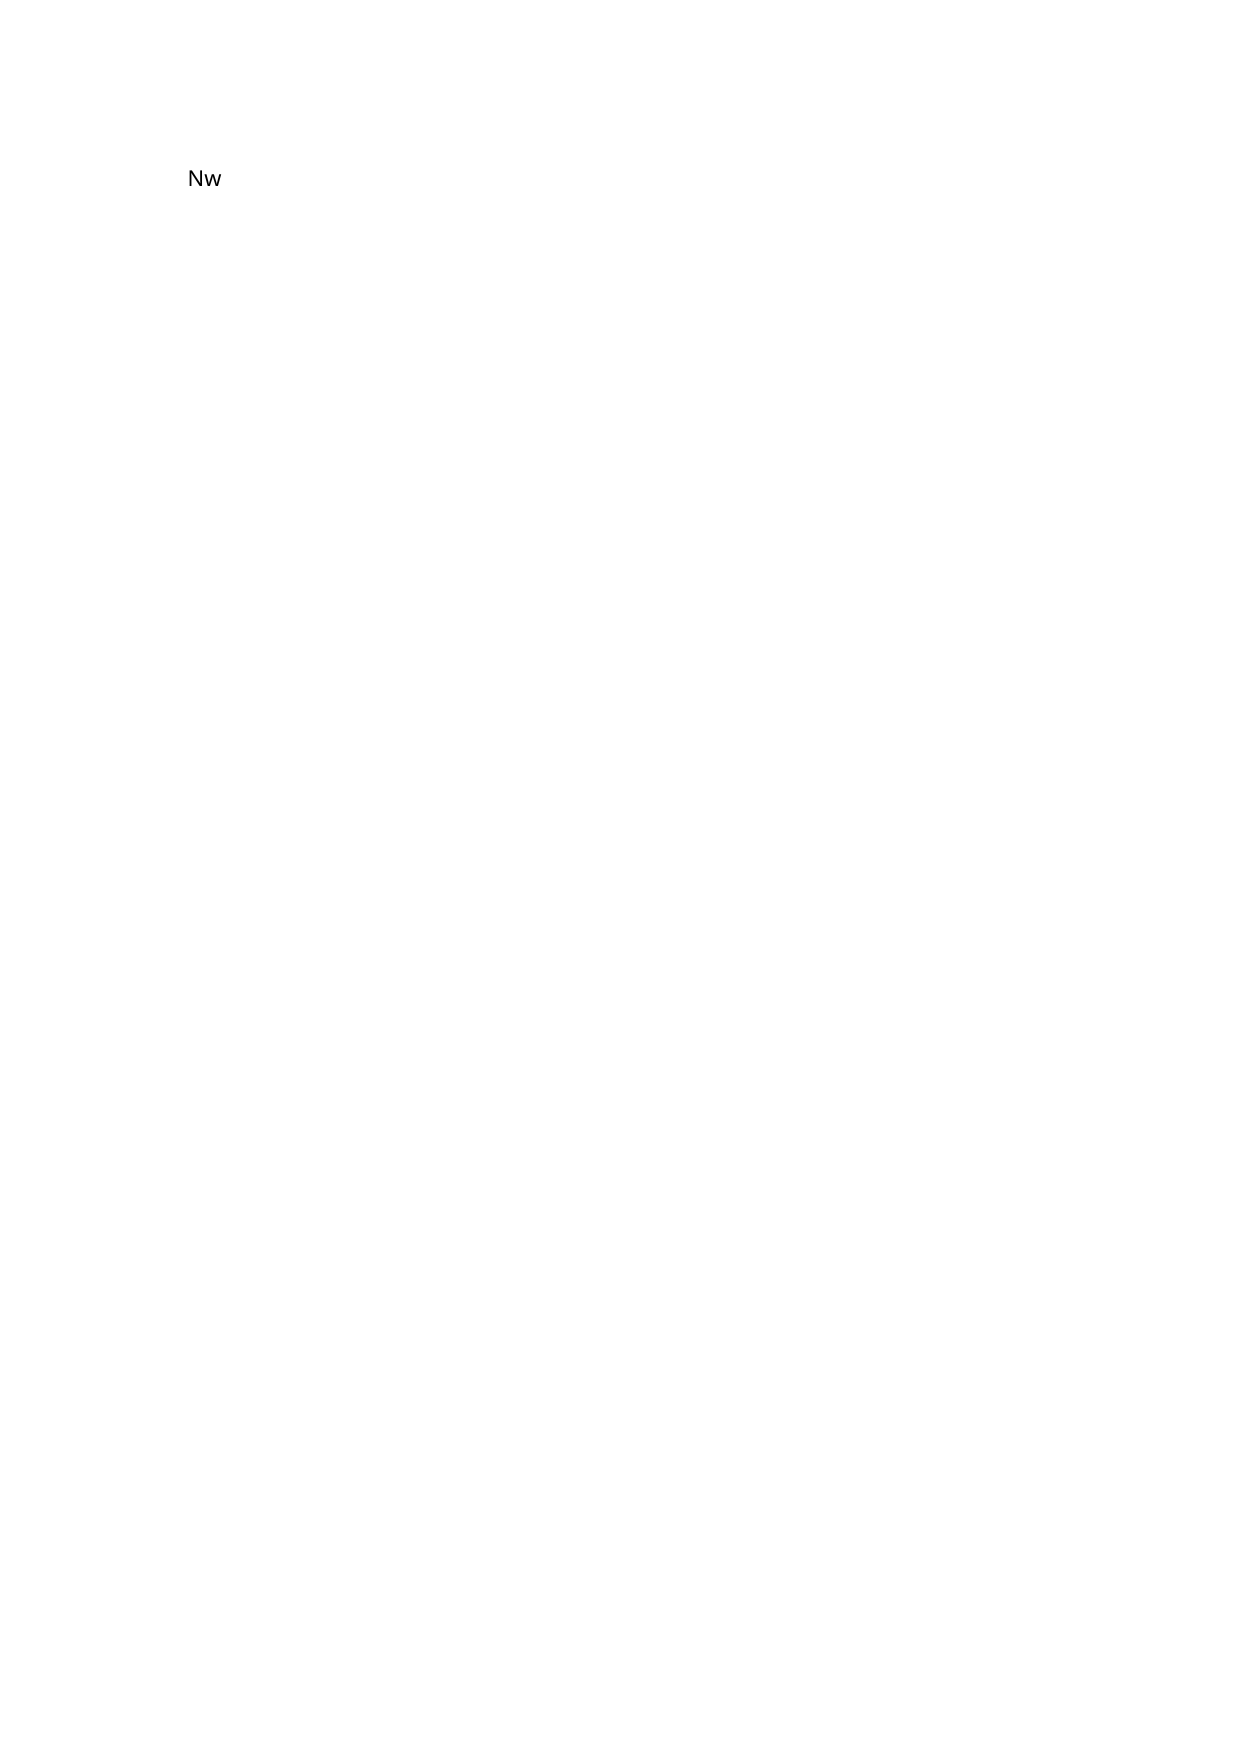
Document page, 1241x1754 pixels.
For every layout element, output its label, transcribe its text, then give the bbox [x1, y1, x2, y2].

text Nw [187, 162, 1053, 194]
